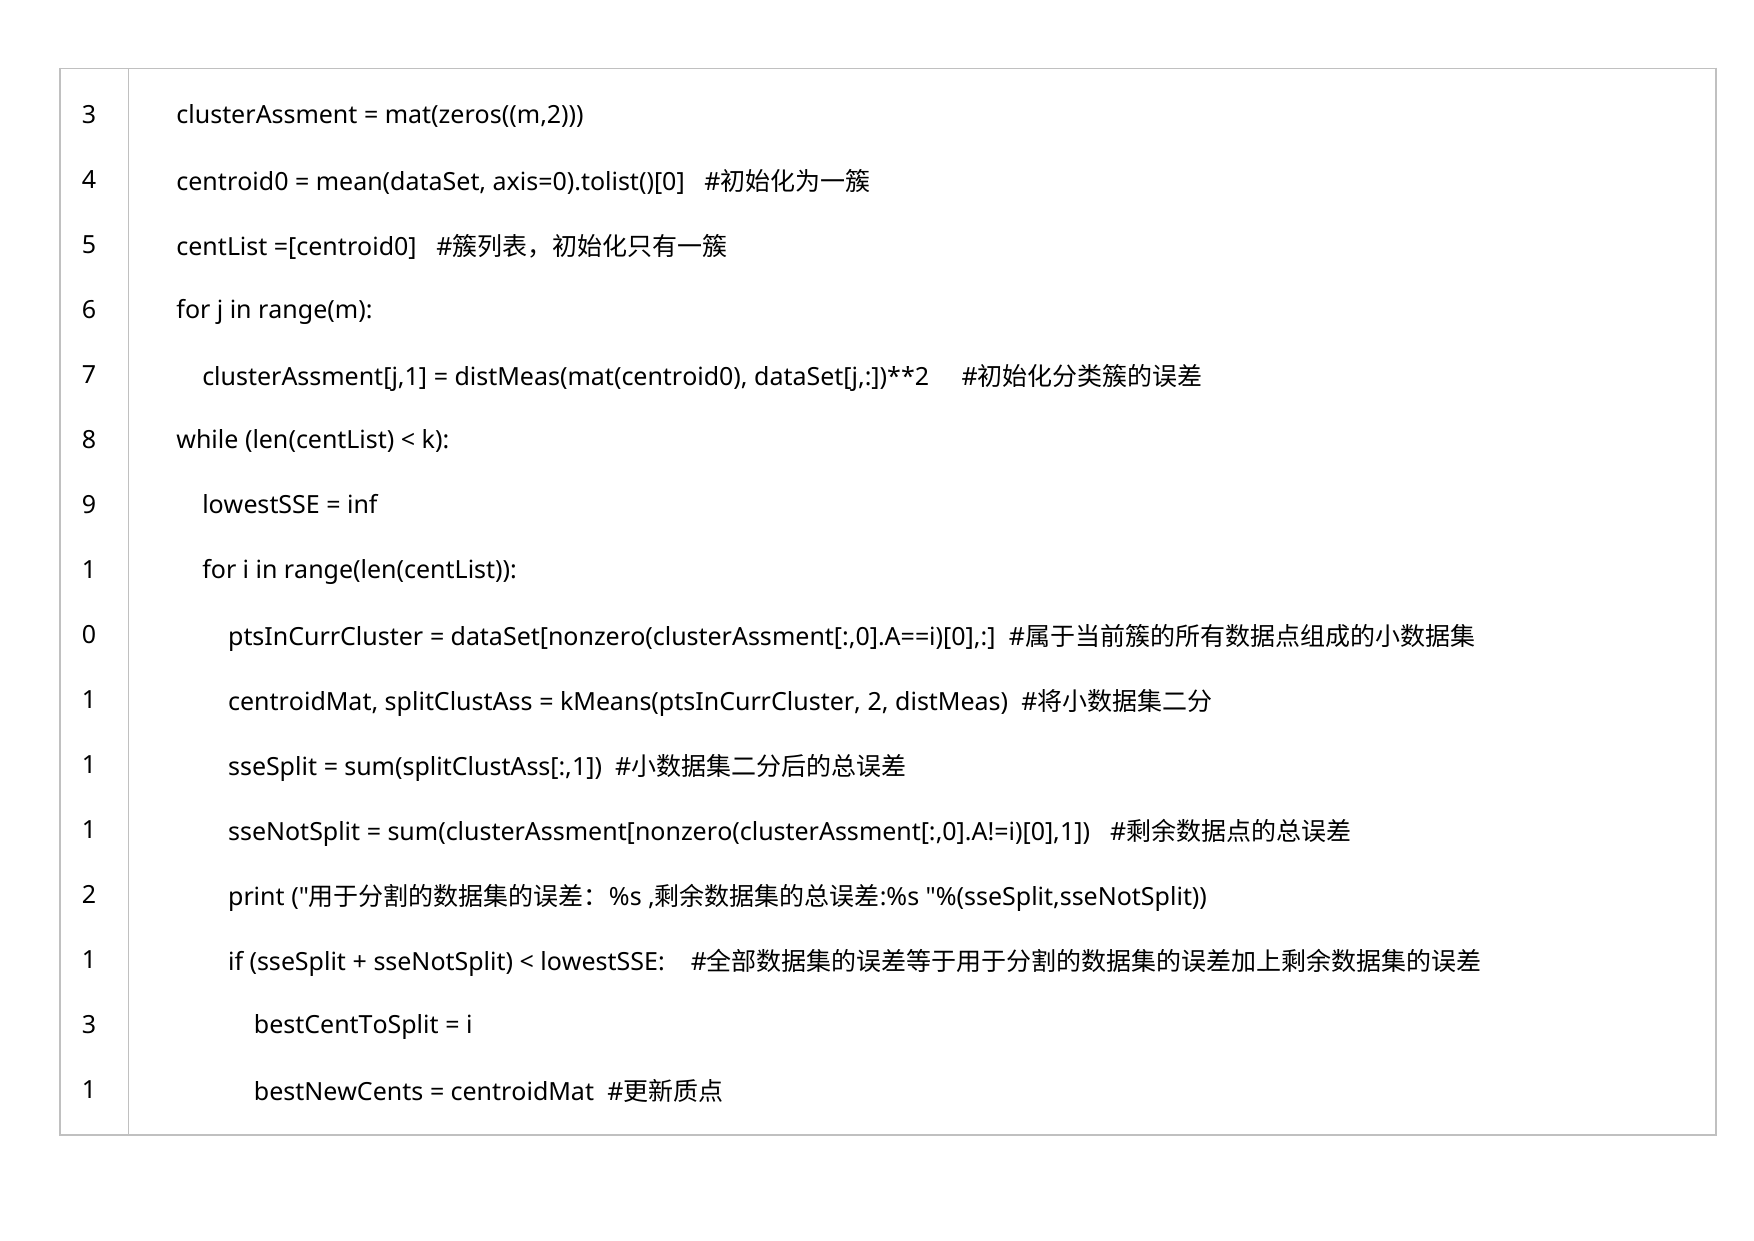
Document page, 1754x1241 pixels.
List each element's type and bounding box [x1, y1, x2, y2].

table_header [61, 69, 128, 1134]
table_header [129, 69, 1715, 1134]
